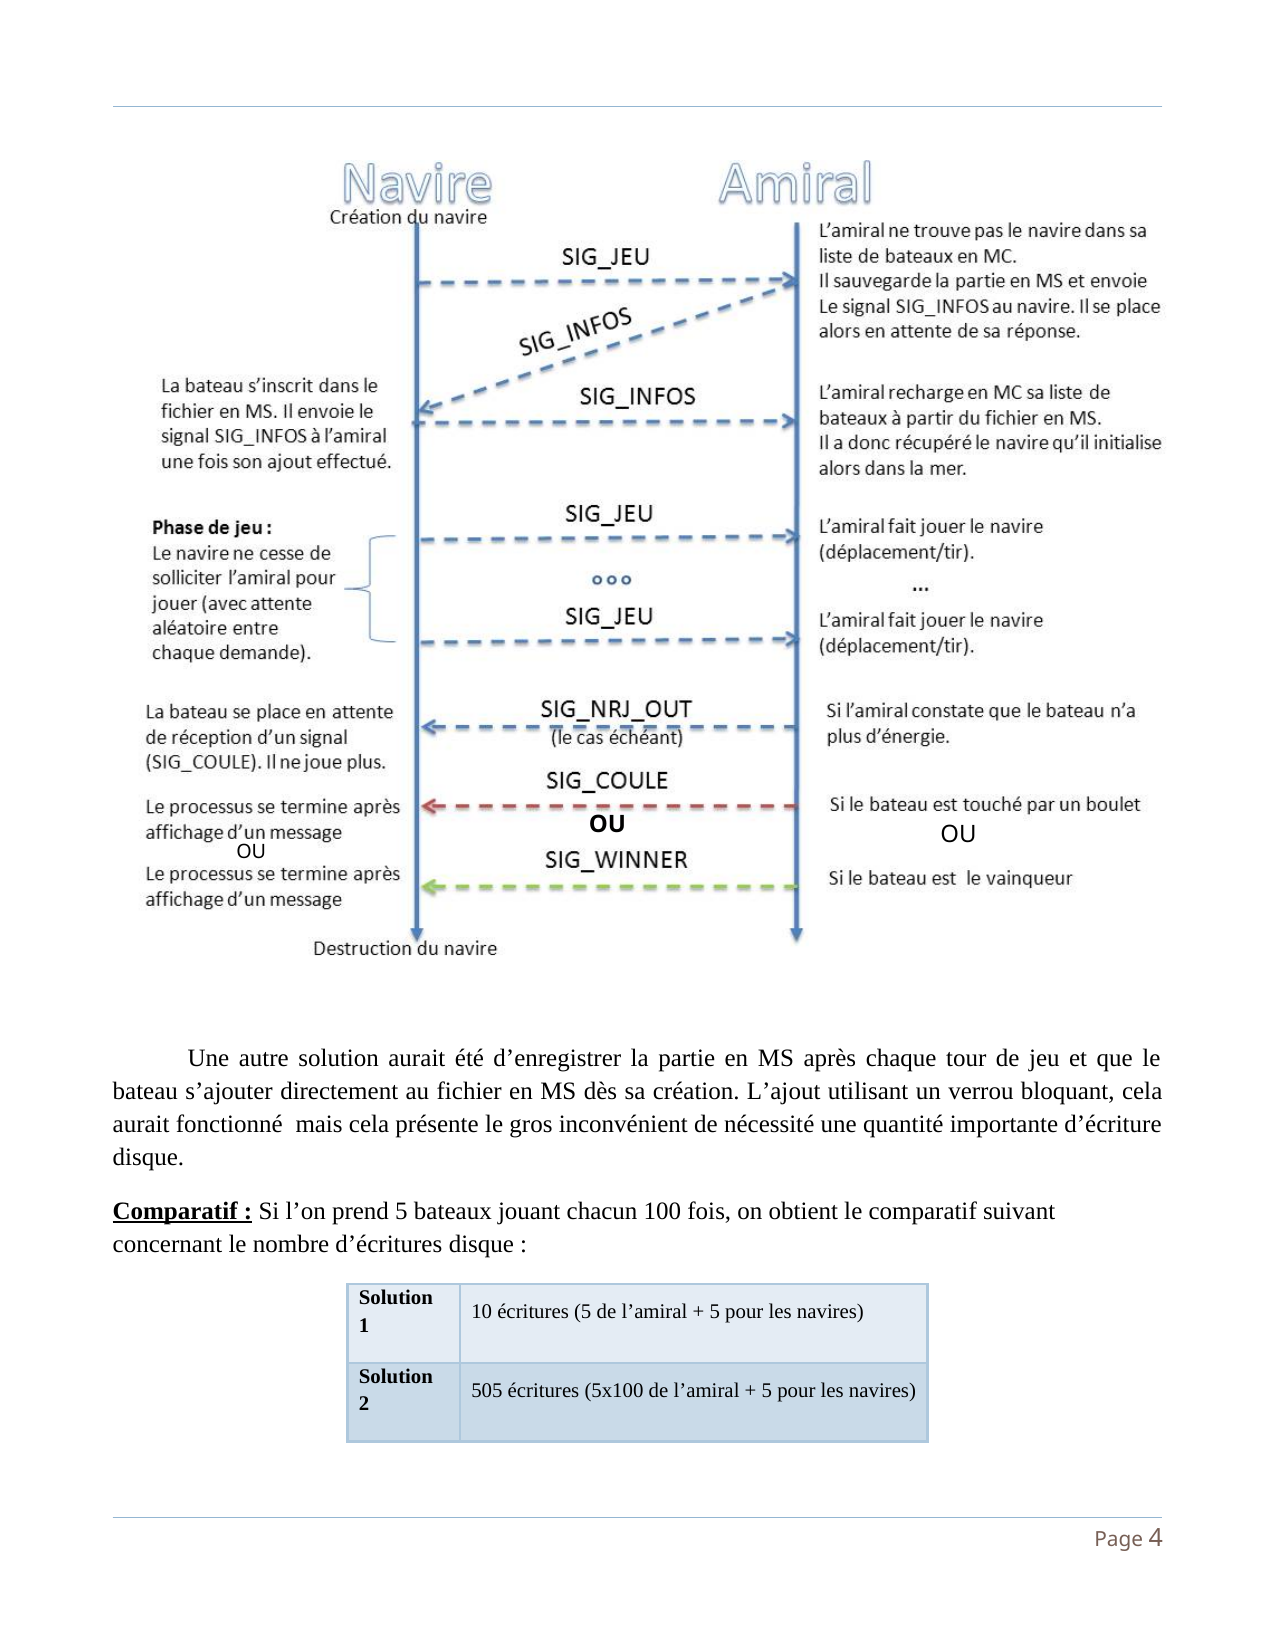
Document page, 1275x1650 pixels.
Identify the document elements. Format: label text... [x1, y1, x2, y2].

table_cell 505 écritures (5x100 de l’amiral + 5 pour les navires) [461, 1364, 926, 1440]
table_header Solution 1 [349, 1285, 459, 1362]
text Une autre solution aurait été d’enregistrer la partie en MS après chaque tour de jeu et que le bateau s’ajouter directement au fichier en MS dès sa création. L’ajout utilisant un verrou bloquant, cela aurait fonctionné mais cela présente le gros inconvénient de nécessité une quantité importante d’écriture disque. [112, 1043, 1162, 1171]
text Comparatif : Si l’on prend 5 bateaux jouant chacun 100 fois, on obtient le comparatif suivant concernant le nombre d’écritures disque : [112, 1196, 1162, 1258]
table_cell Solution 2 [349, 1364, 459, 1440]
picture [112, 160, 1184, 964]
table_header 10 écritures (5 de l’amiral + 5 pour les navires) [461, 1285, 926, 1362]
